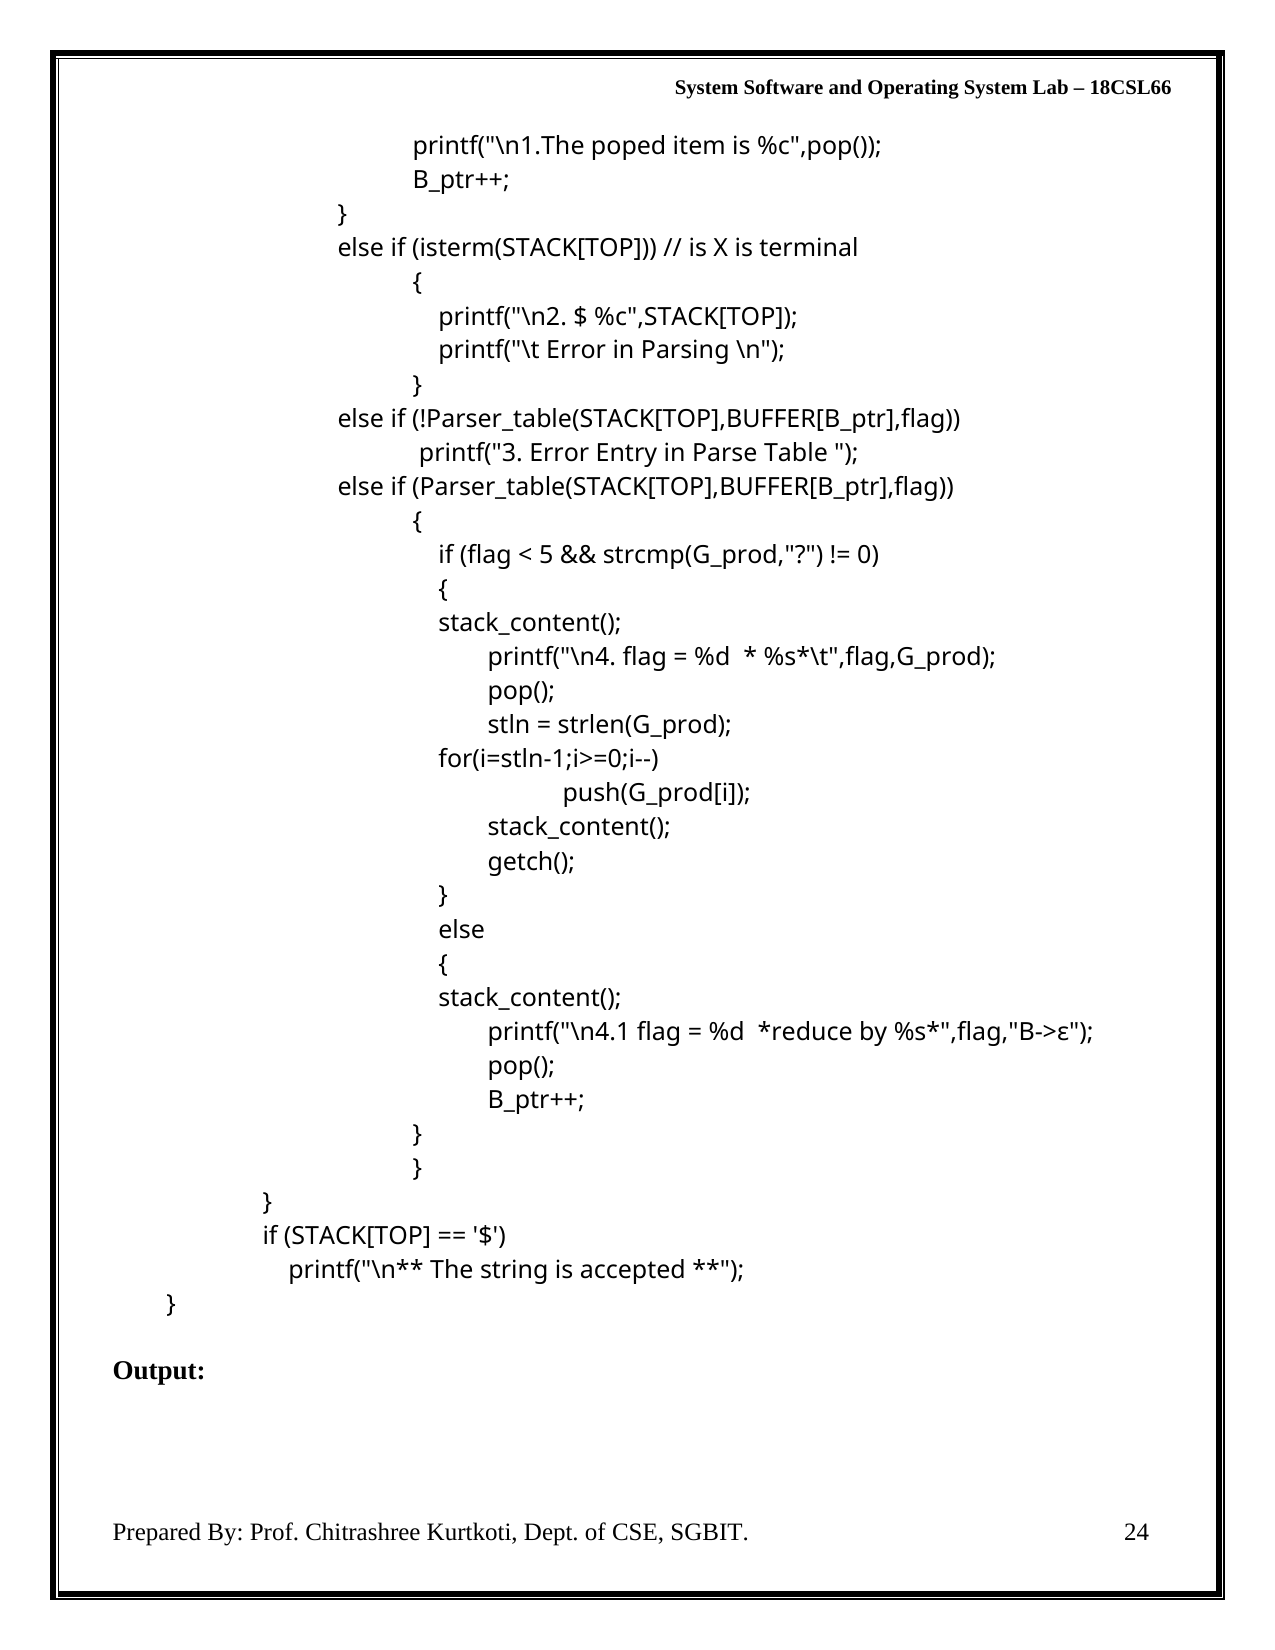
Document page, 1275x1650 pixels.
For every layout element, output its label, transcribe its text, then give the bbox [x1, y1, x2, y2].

text } [140, 1184, 1172, 1218]
text printf("3. Error Entry in Parse Table "); [140, 434, 1172, 468]
text else [140, 911, 1172, 945]
text B_ptr++; [140, 162, 1172, 196]
text } [140, 366, 1172, 400]
text { [140, 264, 1172, 298]
text } [140, 877, 1172, 911]
text pop(); [140, 673, 1172, 707]
text { [140, 571, 1172, 605]
text printf("\n4. flag = %d * %s*\t",flag,G_prod); [140, 639, 1172, 673]
text stack_content(); [140, 605, 1172, 639]
text printf("\n2. $ %c",STACK[TOP]); [140, 298, 1172, 332]
text } [140, 1116, 1172, 1150]
text printf("\n4.1 flag = %d *reduce by %s*",flag,"B->ε"); [140, 1013, 1172, 1047]
text else if (isterm(STACK[TOP])) // is X is terminal [140, 230, 1172, 264]
text B_ptr++; [140, 1082, 1172, 1116]
text else if (Parser_table(STACK[TOP],BUFFER[B_ptr],flag)) [140, 468, 1172, 502]
text printf("\n1.The poped item is %c",pop()); [140, 128, 1172, 162]
text } [140, 196, 1172, 230]
text printf("\t Error in Parsing \n"); [140, 332, 1172, 366]
text if (flag < 5 && strcmp(G_prod,"?") != 0) [140, 537, 1172, 571]
text if (STACK[TOP] == '$') [140, 1218, 1172, 1252]
text } [140, 1150, 1172, 1184]
text stln = strlen(G_prod); [140, 707, 1172, 741]
text Output: [112, 1354, 1172, 1385]
text } [140, 1286, 1172, 1320]
text else if (!Parser_table(STACK[TOP],BUFFER[B_ptr],flag)) [140, 400, 1172, 434]
text stack_content(); [140, 979, 1172, 1013]
text { [140, 945, 1172, 979]
text push(G_prod[i]); [140, 775, 1172, 809]
text { [140, 502, 1172, 537]
text pop(); [140, 1047, 1172, 1082]
text stack_content(); [140, 809, 1172, 843]
text for(i=stln-1;i>=0;i--) [140, 741, 1172, 775]
text printf("\n** The string is accepted **"); [140, 1252, 1172, 1286]
text getch(); [140, 843, 1172, 877]
